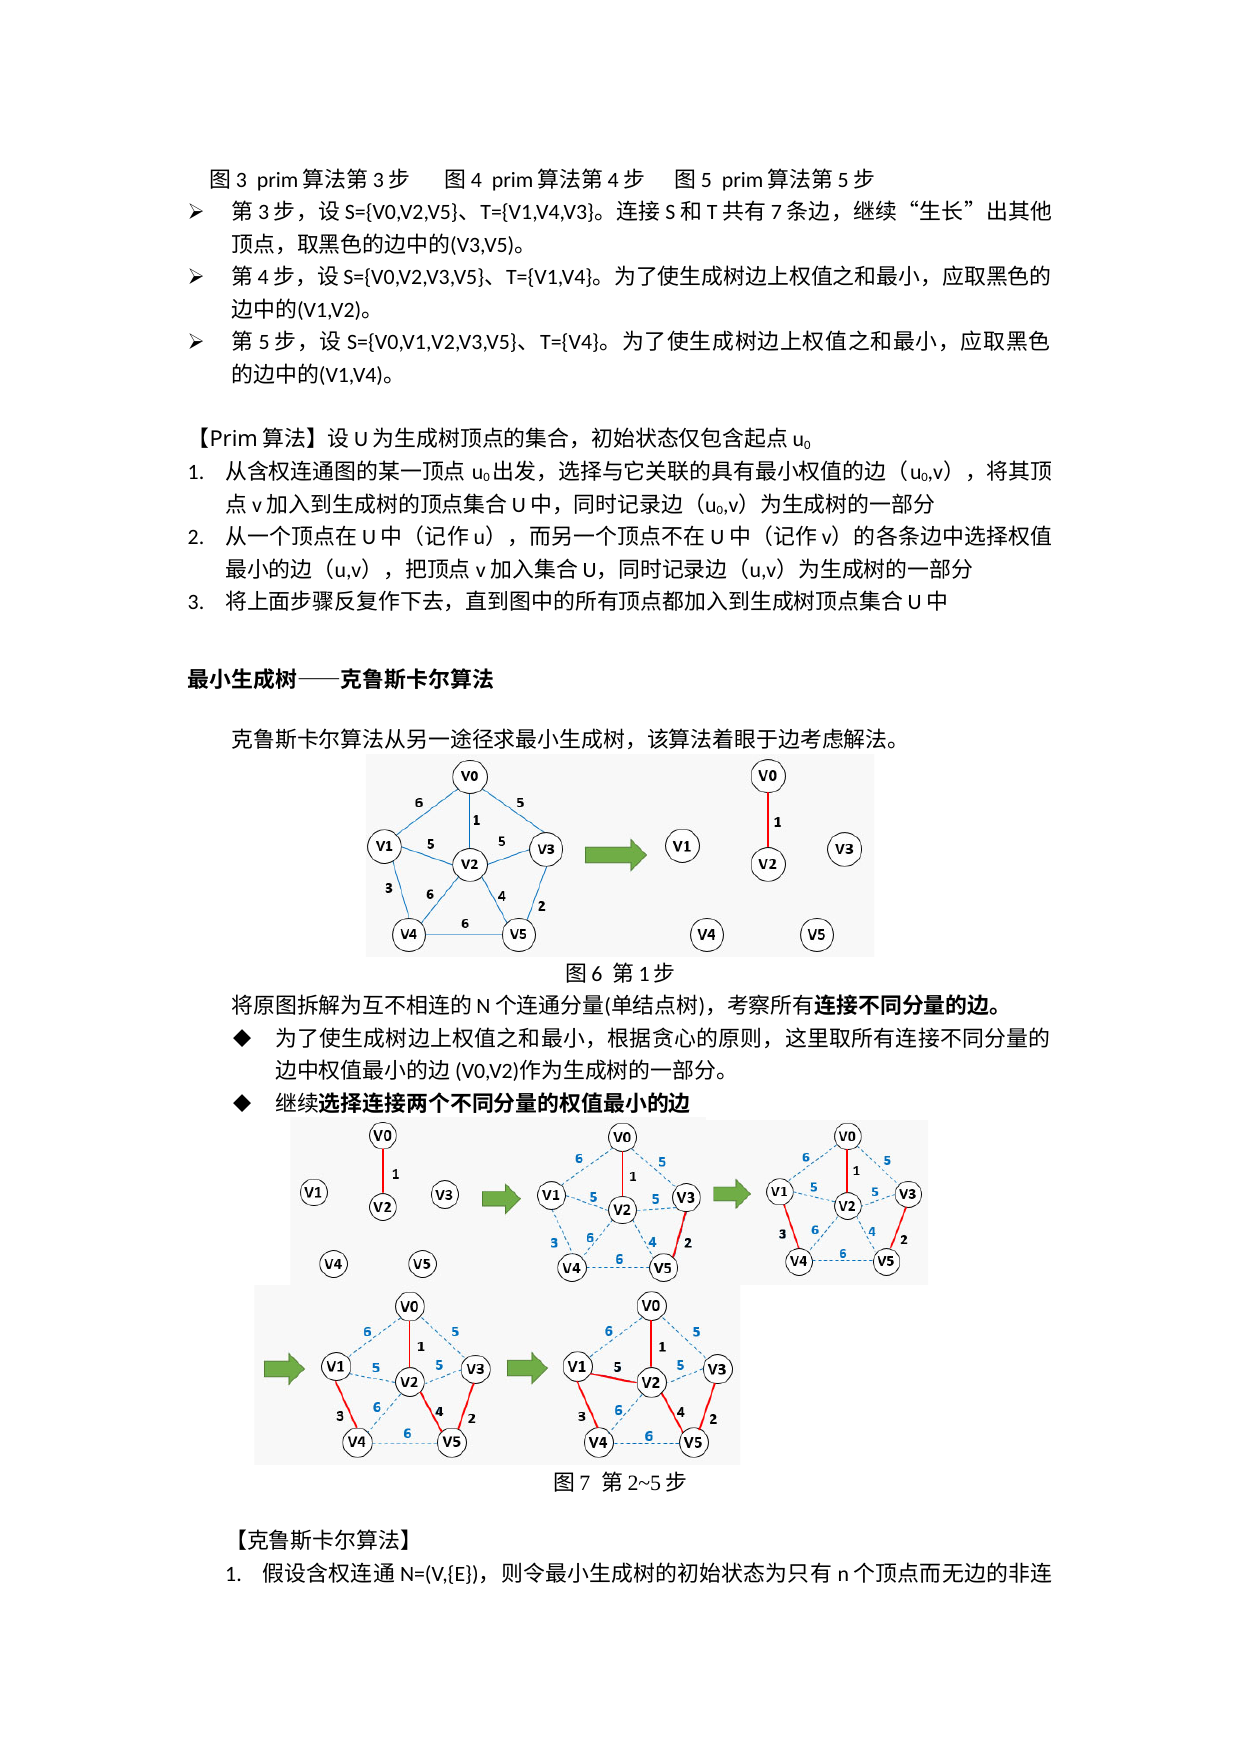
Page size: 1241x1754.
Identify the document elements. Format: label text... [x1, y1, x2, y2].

list 图7 第2~5步 [225, 1465, 1053, 1496]
picture [254, 1117, 929, 1465]
subtitle 最小生成树——克鲁斯卡尔算法 [187, 661, 1053, 694]
list 继续选择连接两个不同分量的权值最小的边 [187, 1085, 1053, 1118]
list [225, 1556, 1053, 1588]
text 将原图拆解为互不相连的N个连通分量(单结点树)，考察所有连接不同分量的边。 [187, 988, 1053, 1020]
text 克鲁斯卡尔算法从另一途径求最小生成树，该算法着眼于边考虑解法。 [187, 722, 1053, 754]
list 从一个顶点在U中（记作u），而另一个顶点不在U中（记作v）的各条边中选择权值最小的边（u,v），把顶点 v 加入集合U，同时记录边（u,v）为生成树的一部分 [187, 519, 1053, 584]
list 为了使生成树边上权值之和最小，根据贪心的原则，这里取所有连接不同分量的边中权值最小的边 (V0,V2)作为生成树的一部分。 [231, 1020, 1053, 1085]
text 图3 prim算法第3步 图4 prim算法第4步 图5 prim算法第5步 [187, 162, 1053, 194]
list 第5步，设S={V0,V1,V2,V3,V5}、T={V4}。为了使生成树边上权值之和最小，应取黑色的边中的(V1,V4)。 [187, 324, 1053, 389]
list 第3步，设S={V0,V2,V5}、T={V1,V4,V3}。连接S和T共有7条边，继续“生长”出其他顶点，取黑色的边中的(V3,V5)。 [187, 194, 1053, 259]
text 【Prim算法】设U为生成树顶点的集合，初始状态仅包含起点u0 [187, 421, 1053, 454]
list 第4步，设S={V0,V2,V3,V5}、T={V1,V4}。为了使生成树边上权值之和最小，应取黑色的边中的(V1,V2)。 [187, 259, 1053, 324]
list 从含权连通图的某一顶点 u0 出发，选择与它关联的具有最小权值的边（u0,v），将其顶点 v 加入到生成树的顶点集合U中，同时记录边（u0,v）为生成树的一部分 [187, 454, 1053, 519]
text 图6 第1步 [187, 956, 1053, 988]
list 【克鲁斯卡尔算法】 [225, 1523, 1053, 1556]
picture [365, 754, 875, 957]
list 将上面步骤反复作下去，直到图中的所有顶点都加入到生成树顶点集合U中 [187, 584, 1053, 616]
